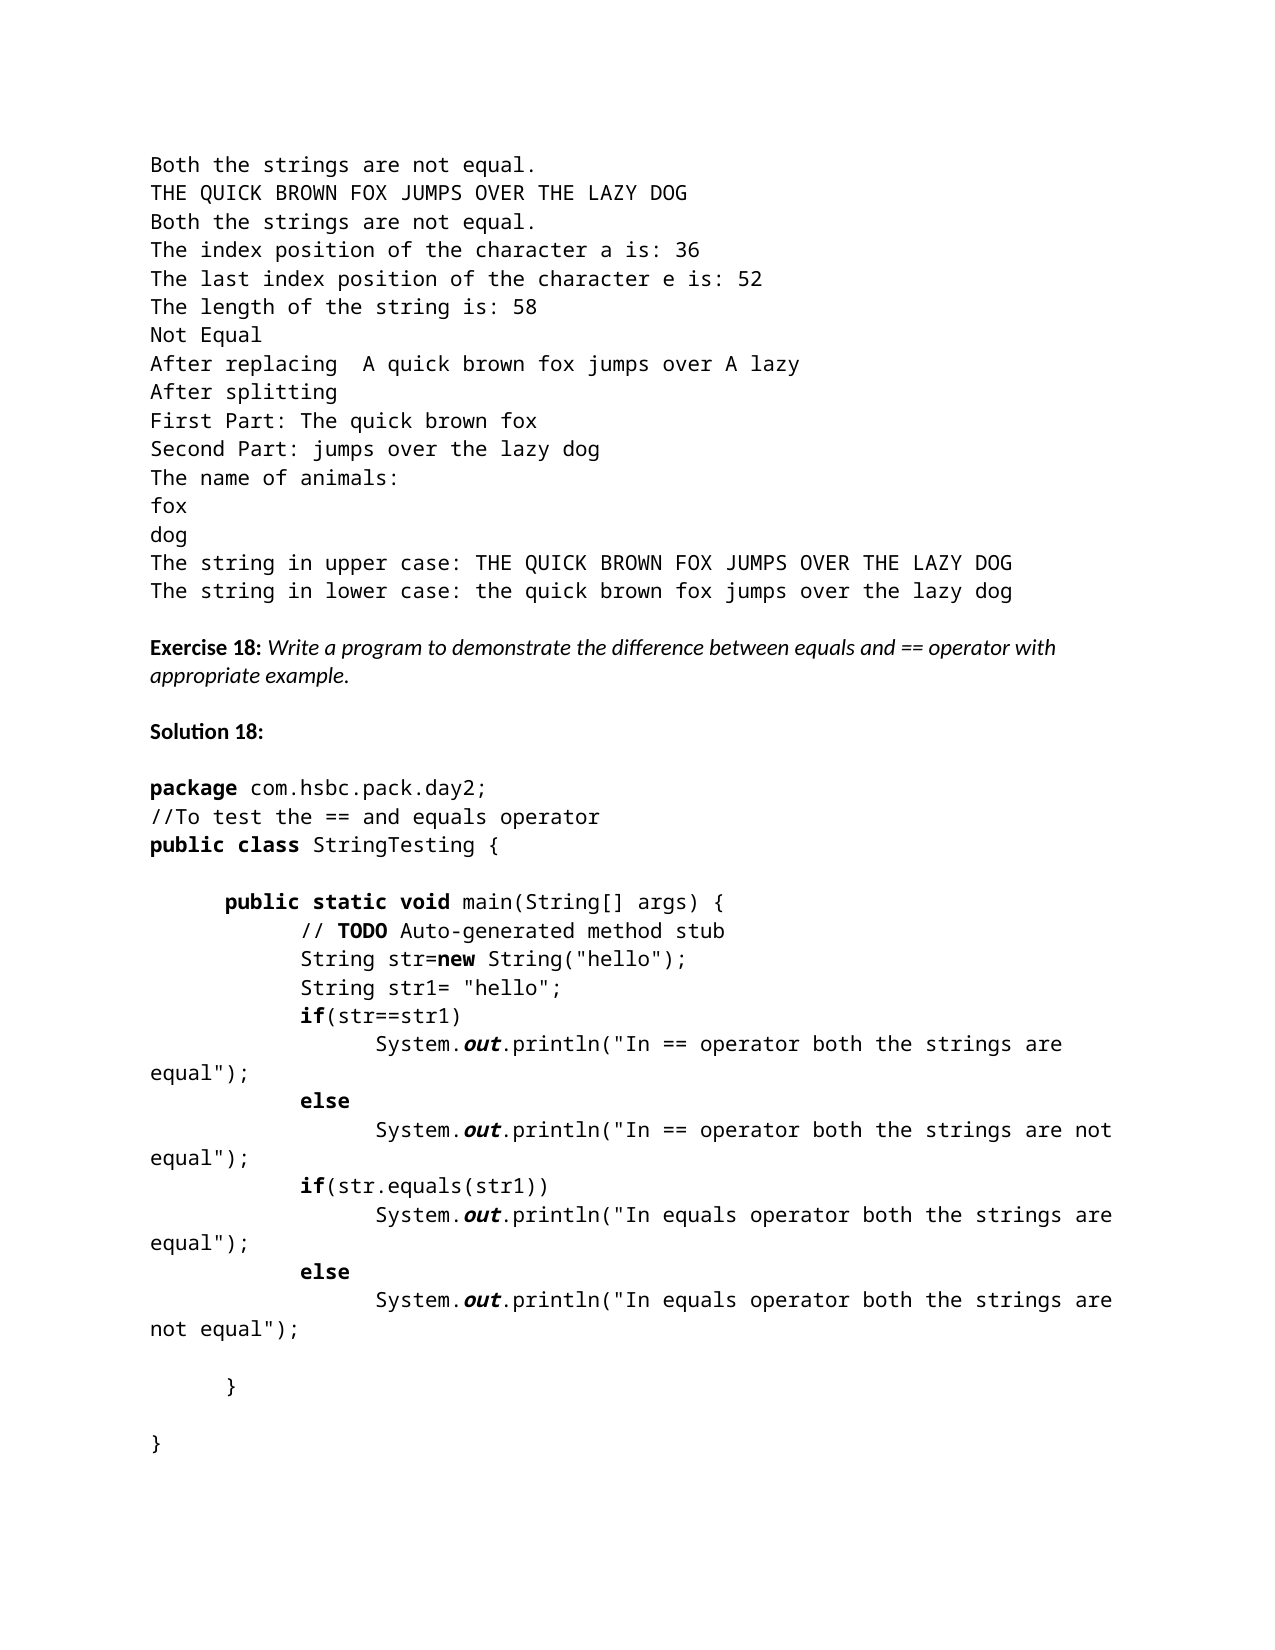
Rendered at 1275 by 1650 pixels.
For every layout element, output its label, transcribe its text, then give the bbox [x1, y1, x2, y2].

text public class StringTesting { [150, 830, 1125, 859]
text THE QUICK BROWN FOX JUMPS OVER THE LAZY DOG [150, 178, 1125, 207]
text After replacing A quick brown fox jumps over A lazy [150, 349, 1125, 377]
text // TODO Auto-generated method stub [150, 916, 1125, 944]
text Both the strings are not equal. [150, 207, 1125, 235]
text The last index position of the character e is: 52 [150, 264, 1125, 292]
text else [150, 1257, 1125, 1285]
text dog [150, 520, 1125, 548]
text } [150, 1371, 1125, 1399]
text public static void main(String[] args) { [150, 887, 1125, 916]
text equal"); [150, 1143, 1125, 1172]
text System.out.println("In equals operator both the strings are not equal"); [150, 1285, 1125, 1342]
text String str=new String("hello"); [150, 944, 1125, 973]
text System.out.println("In == operator both the strings are equal"); [150, 1029, 1125, 1086]
text The length of the string is: 58 [150, 292, 1125, 321]
text The index position of the character a is: 36 [150, 235, 1125, 264]
text The string in lower case: the quick brown fox jumps over the lazy dog [150, 577, 1125, 605]
text else [150, 1086, 1125, 1115]
text The name of animals: [150, 463, 1125, 491]
text Second Part: jumps over the lazy dog [150, 434, 1125, 463]
text The string in upper case: THE QUICK BROWN FOX JUMPS OVER THE LAZY DOG [150, 548, 1125, 577]
text System.out.println("In equals operator both the strings are equal"); [150, 1200, 1125, 1257]
text Solution 18: [150, 717, 1125, 745]
text Exercise 18: Write a program to demonstrate the difference between equals and == operator with [150, 633, 1125, 661]
text } [150, 1428, 1125, 1456]
text if(str.equals(str1)) [150, 1172, 1125, 1200]
text String str1= "hello"; [150, 973, 1125, 1001]
text fox [150, 491, 1125, 520]
text package com.hsbc.pack.day2; [150, 773, 1125, 802]
text First Part: The quick brown fox [150, 406, 1125, 434]
text System.out.println("In == operator both the strings are not [150, 1115, 1125, 1143]
text //To test the == and equals operator [150, 802, 1125, 830]
text After splitting [150, 377, 1125, 406]
text if(str==str1) [150, 1001, 1125, 1029]
text Not Equal [150, 321, 1125, 349]
text Both the strings are not equal. [150, 150, 1125, 178]
text appropriate example. [150, 661, 1125, 689]
